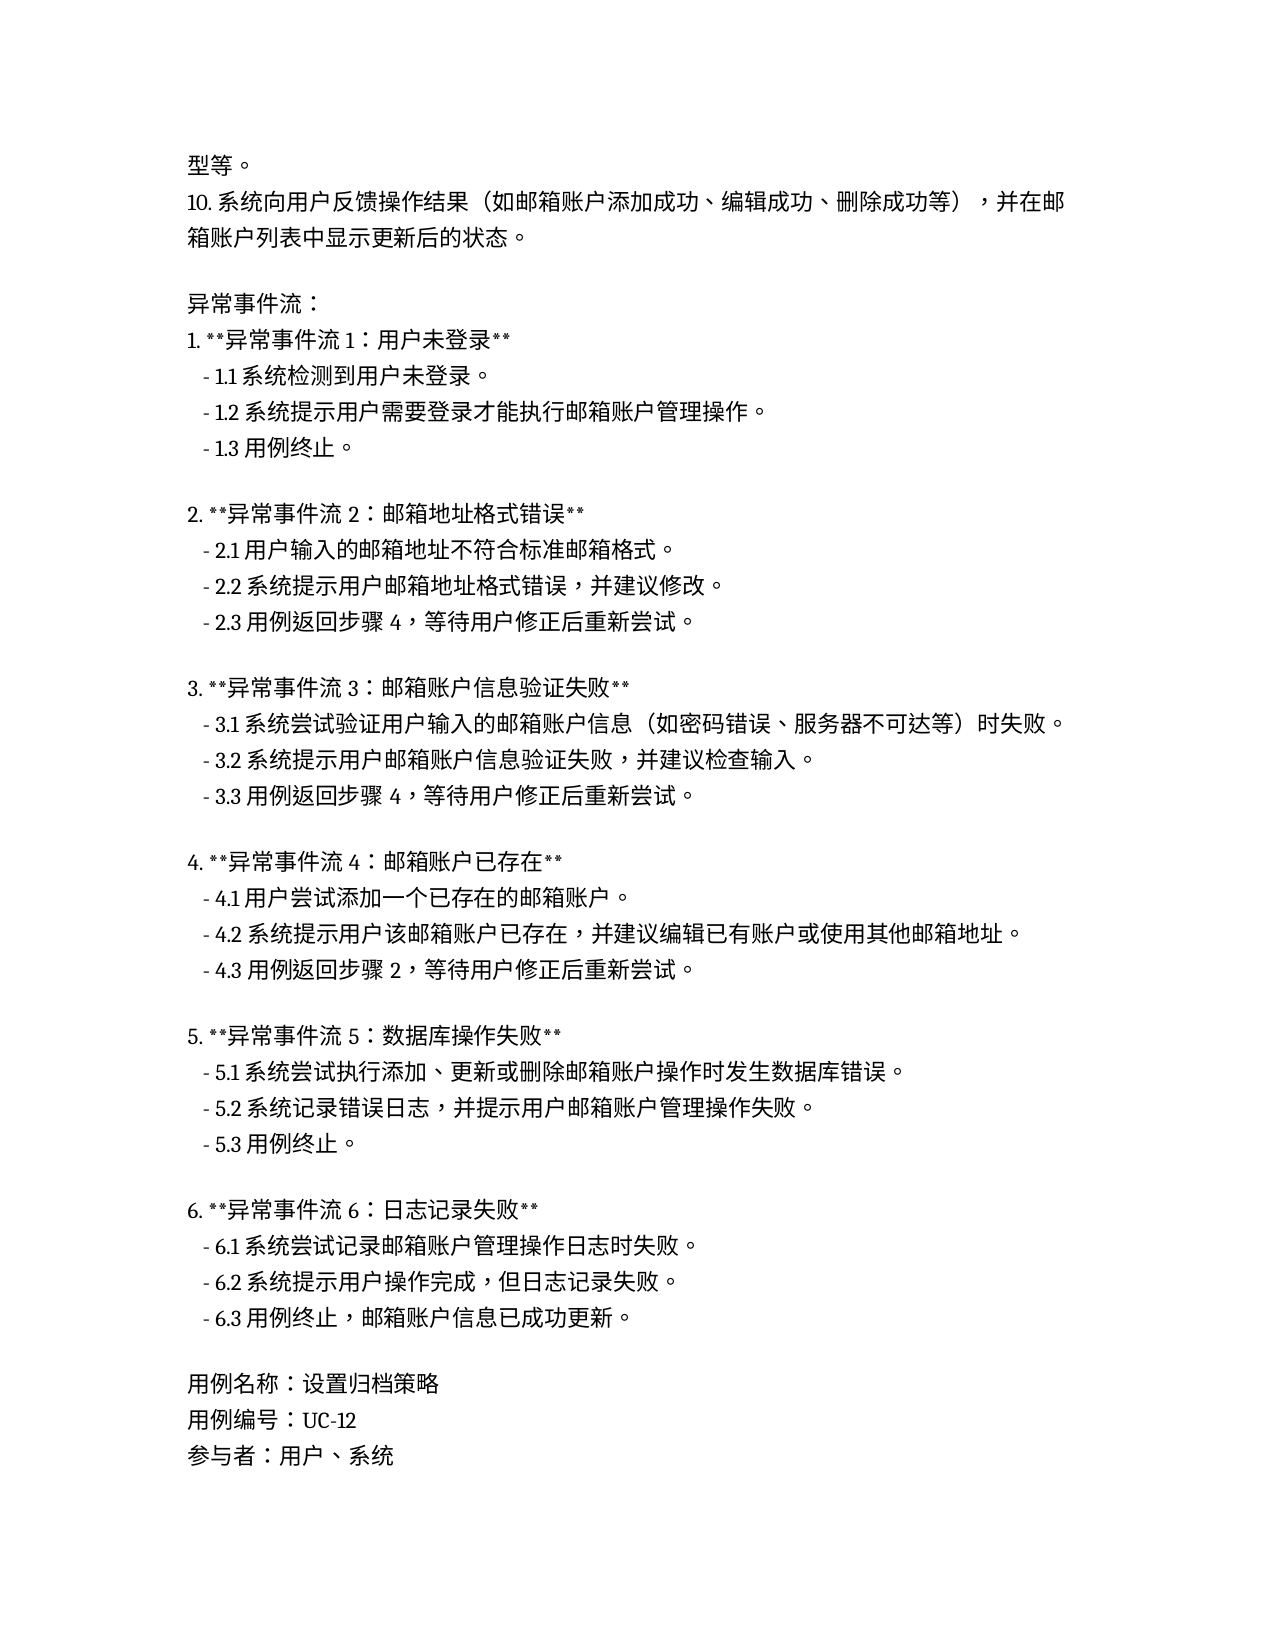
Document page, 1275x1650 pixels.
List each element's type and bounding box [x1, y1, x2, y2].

text [187, 150, 1087, 1471]
